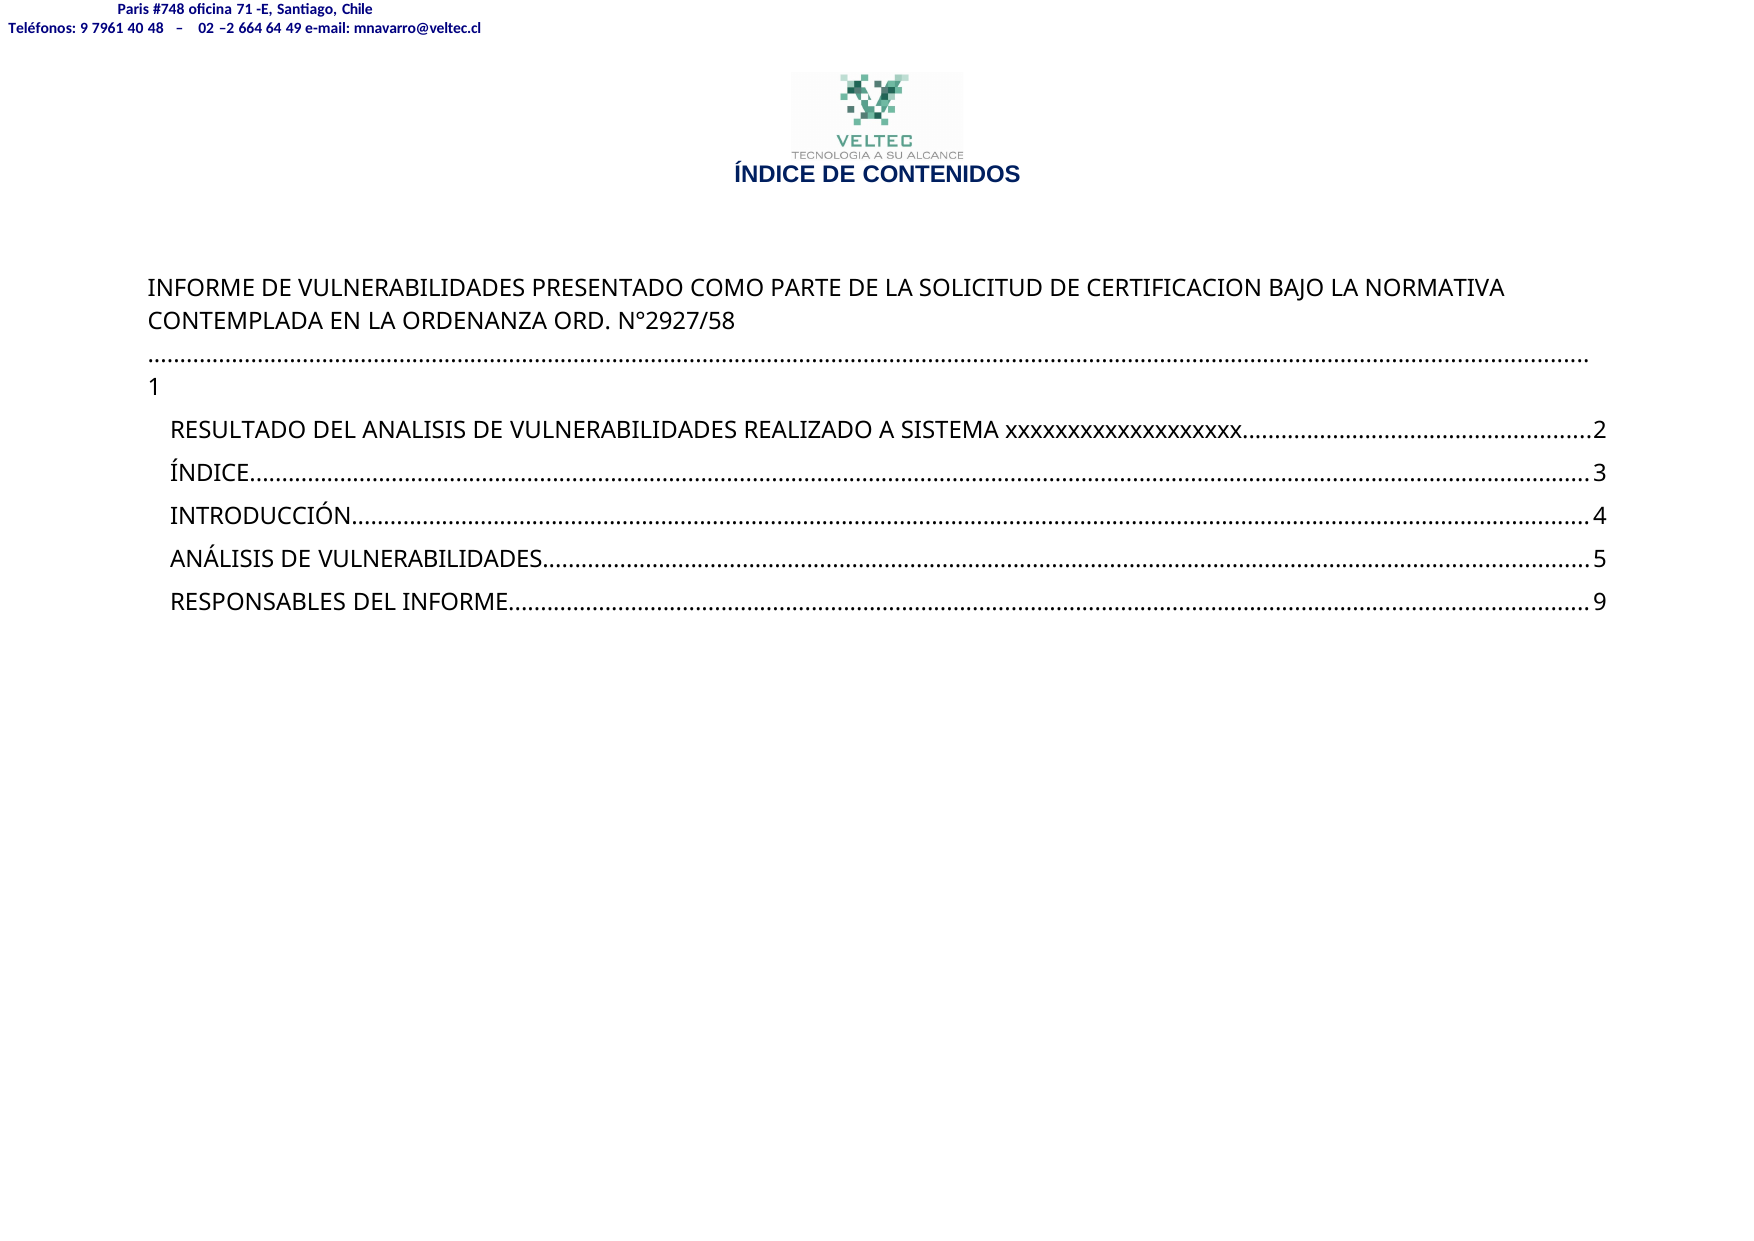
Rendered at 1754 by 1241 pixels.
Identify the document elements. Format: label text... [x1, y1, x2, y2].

subtitle ÍNDICE DE CONTENIDOS [199, 160, 1556, 188]
picture [791, 72, 964, 160]
